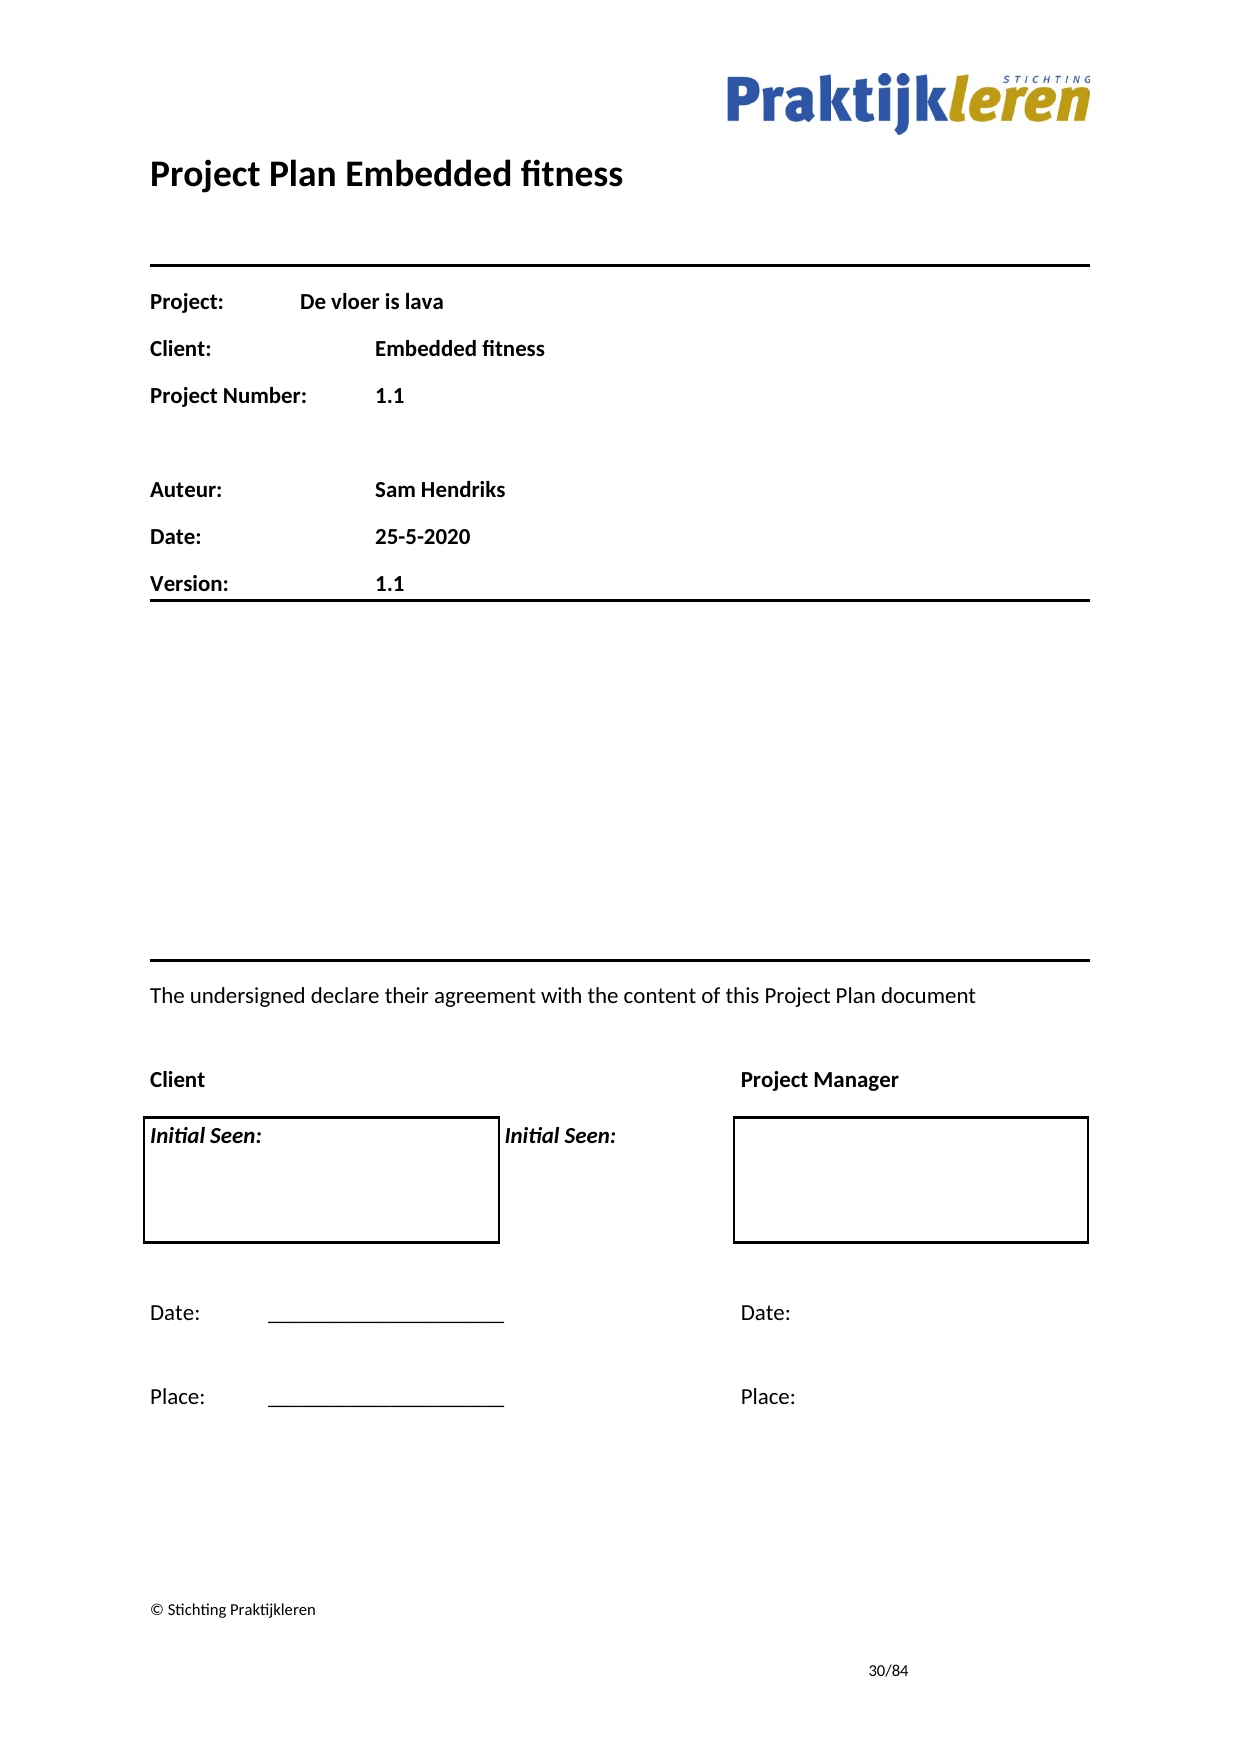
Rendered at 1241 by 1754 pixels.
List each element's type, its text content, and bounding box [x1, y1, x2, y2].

text Project Plan [150, 150, 1090, 196]
text Project: [150, 287, 1090, 316]
text Initial Seen: Initial Seen: [150, 1121, 1090, 1149]
text Client Project Manager [150, 1065, 1090, 1093]
text The undersigned declare their agreement with the content of this Project Plan document [150, 981, 1090, 1009]
text Auteur: [150, 475, 1090, 503]
picture [727, 73, 1091, 135]
text Date: Date: [150, 1298, 1090, 1354]
text Place: Place: [150, 1382, 1090, 1438]
text Project Number: [150, 381, 1090, 409]
text Date: [150, 522, 1090, 550]
text Client: [150, 334, 1090, 362]
text Version: [150, 569, 1090, 599]
